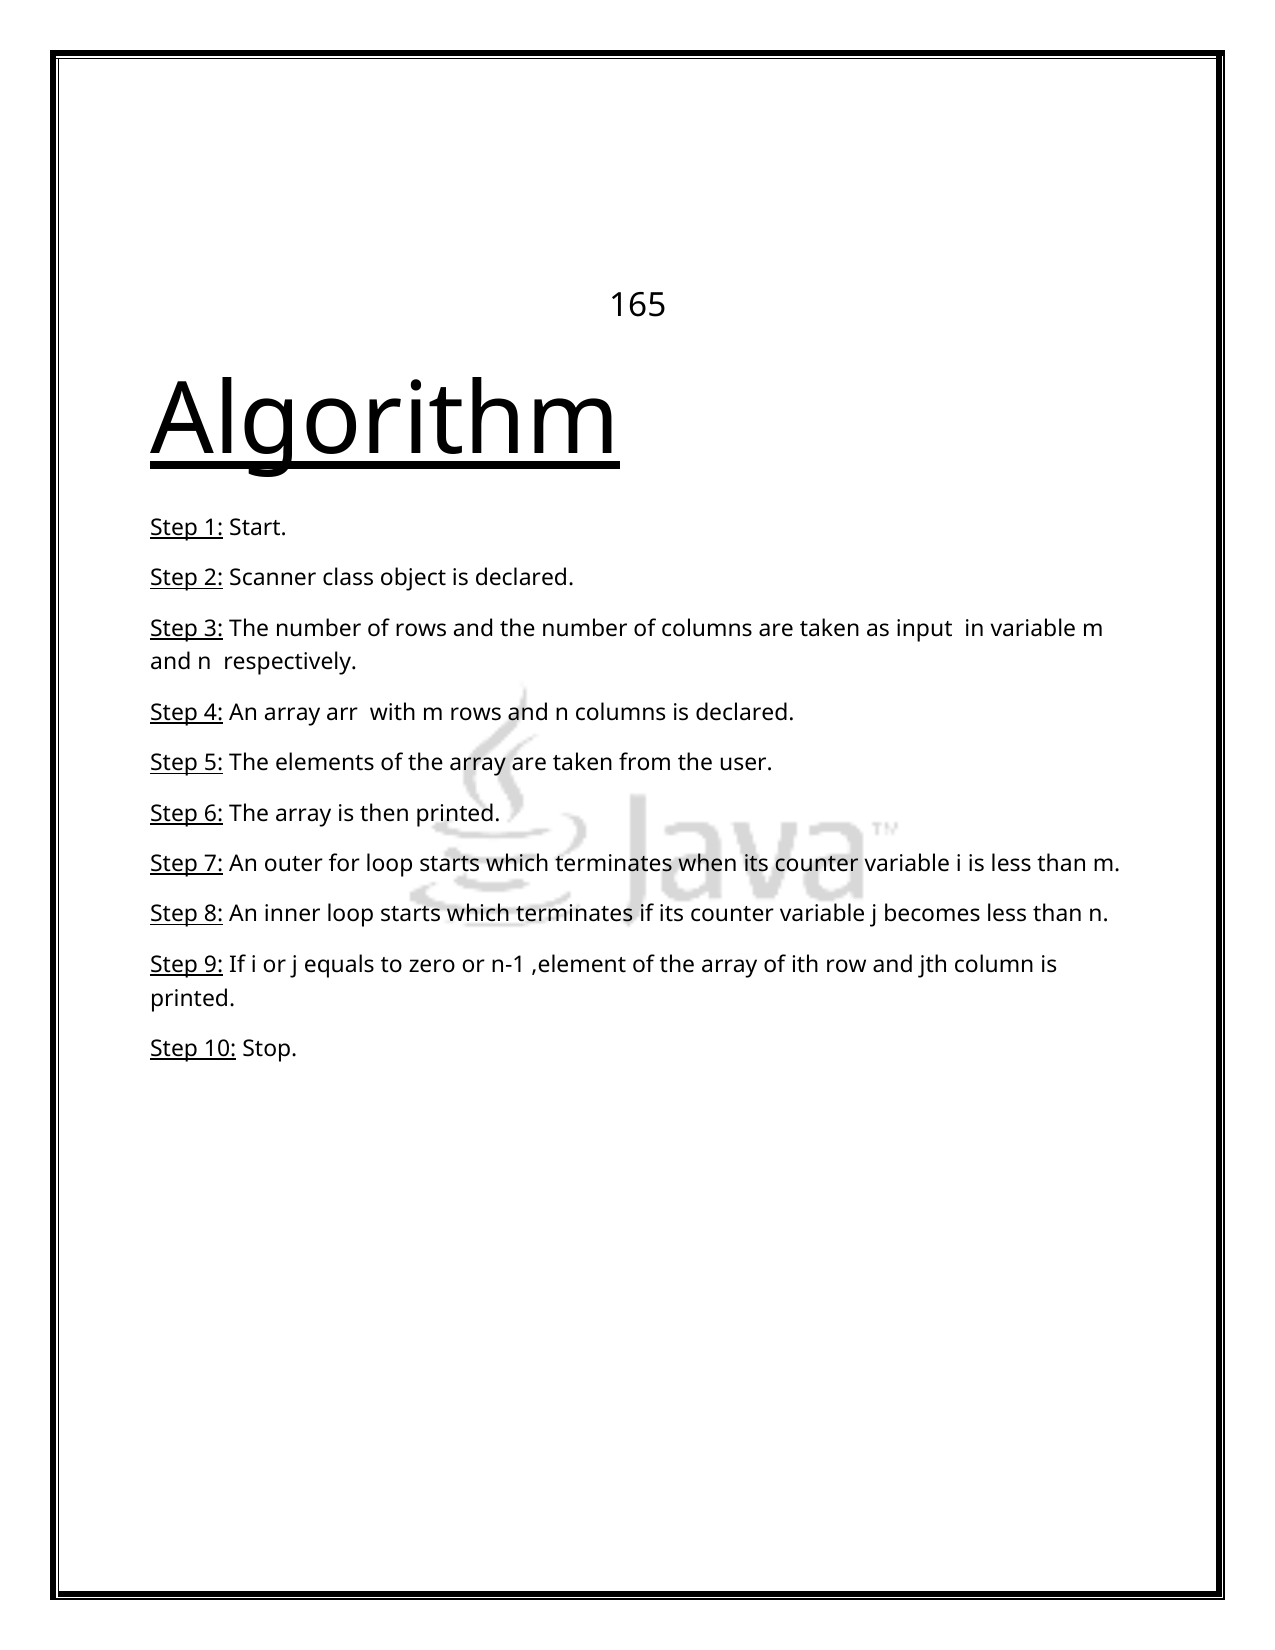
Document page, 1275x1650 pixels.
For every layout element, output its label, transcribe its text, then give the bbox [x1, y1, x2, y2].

text 165 [150, 281, 1125, 327]
text Step 6: The array is then printed. [150, 796, 1125, 828]
text Step 5: The elements of the array are taken from the user. [150, 746, 1125, 777]
text Step 9: If i or j equals to zero or n-1 ,element of the array of ith row and jth column is printed. [150, 948, 1125, 1013]
text Step 2: Scanner class object is declared. [150, 561, 1125, 592]
text Step 4: An array arr with m rows and n columns is declared. [150, 696, 1125, 727]
text Step 3: The number of rows and the number of columns are taken as input in variable m and n respectively. [150, 611, 1125, 676]
text Step 7: An outer for loop starts which terminates when its counter variable i is less than m. [150, 847, 1125, 878]
text Step 8: An inner loop starts which terminates if its counter variable j becomes less than n. [150, 897, 1125, 928]
text Step 1: Start. [150, 511, 1125, 542]
text Algorithm [150, 347, 1125, 483]
text Step 10: Stop. [150, 1032, 1125, 1063]
